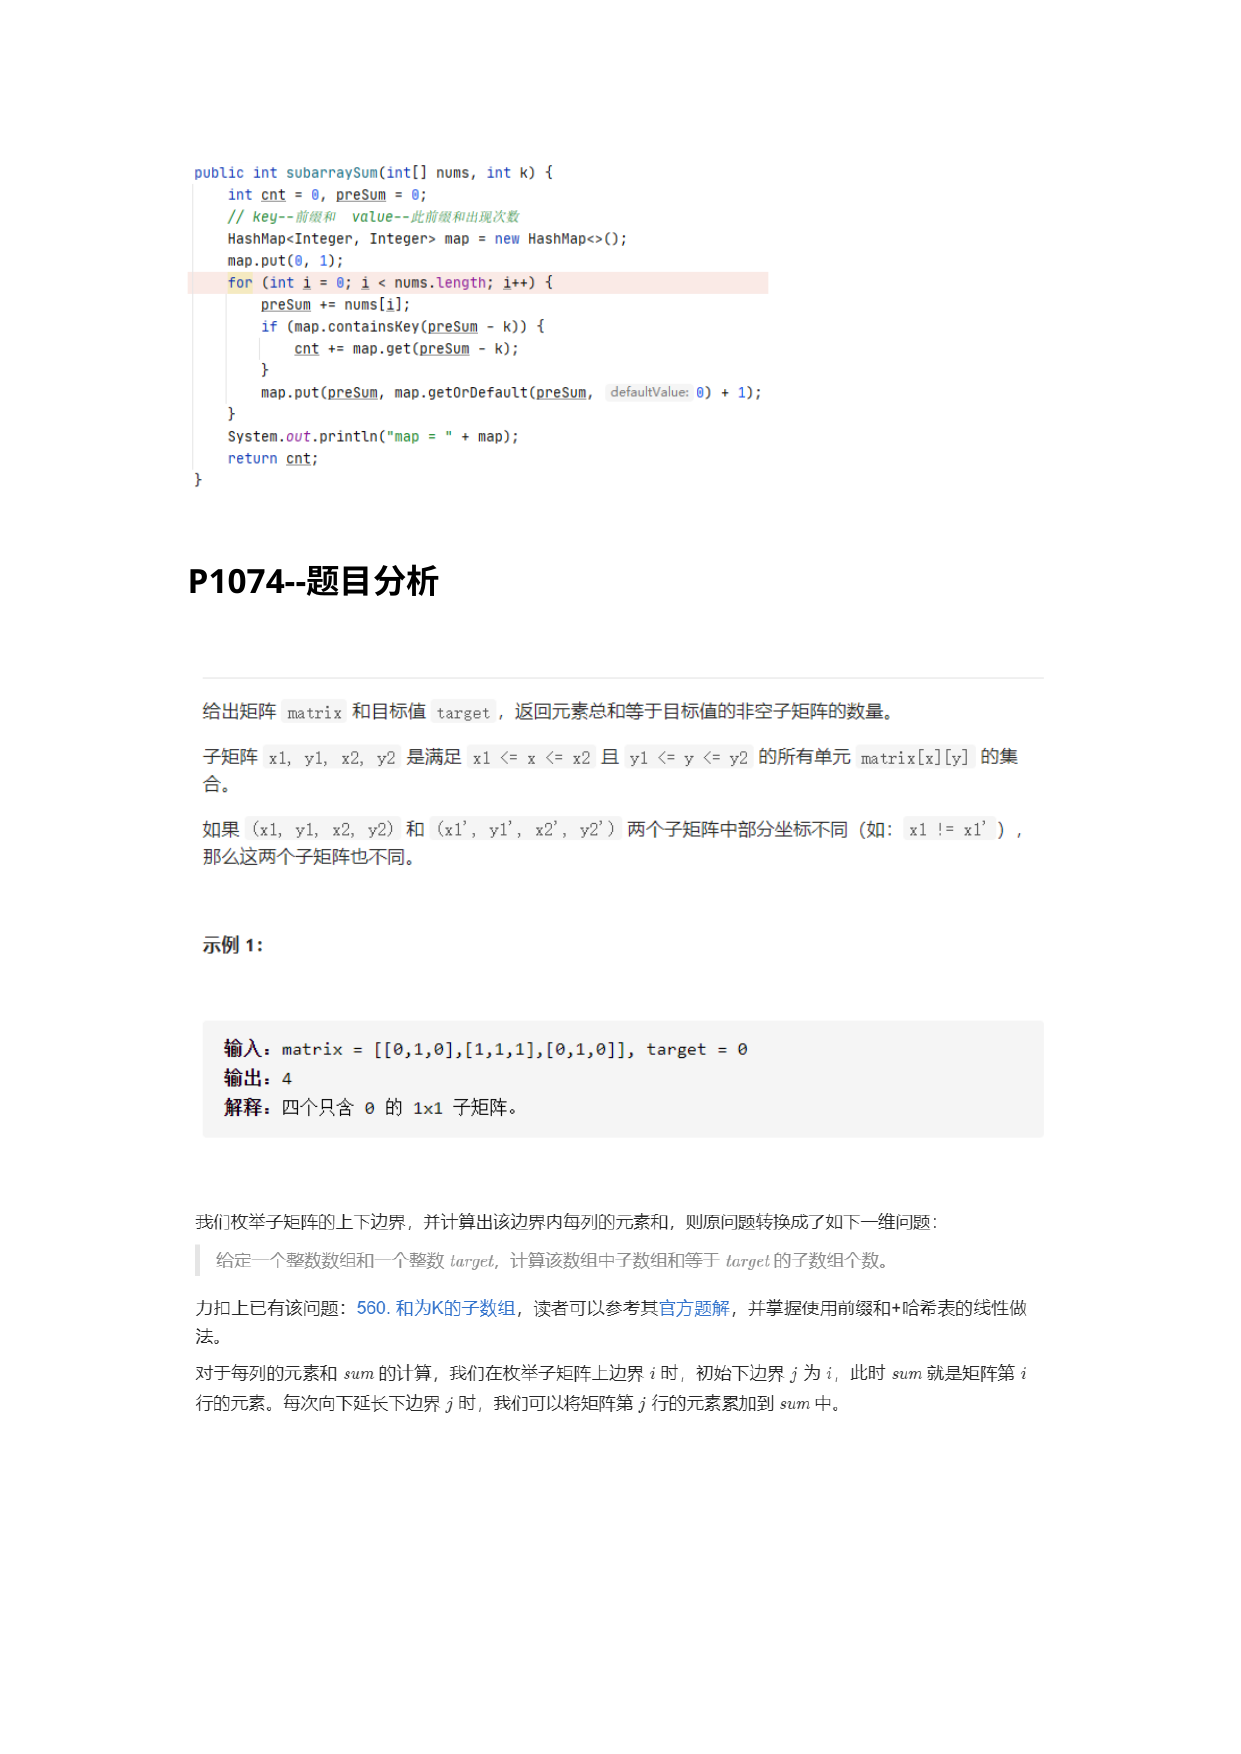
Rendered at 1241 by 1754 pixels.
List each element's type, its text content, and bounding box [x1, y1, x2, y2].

picture [187, 1193, 1053, 1422]
picture [187, 673, 1053, 1140]
picture [187, 162, 769, 498]
subtitle P1074--题目分析 [187, 547, 1053, 612]
